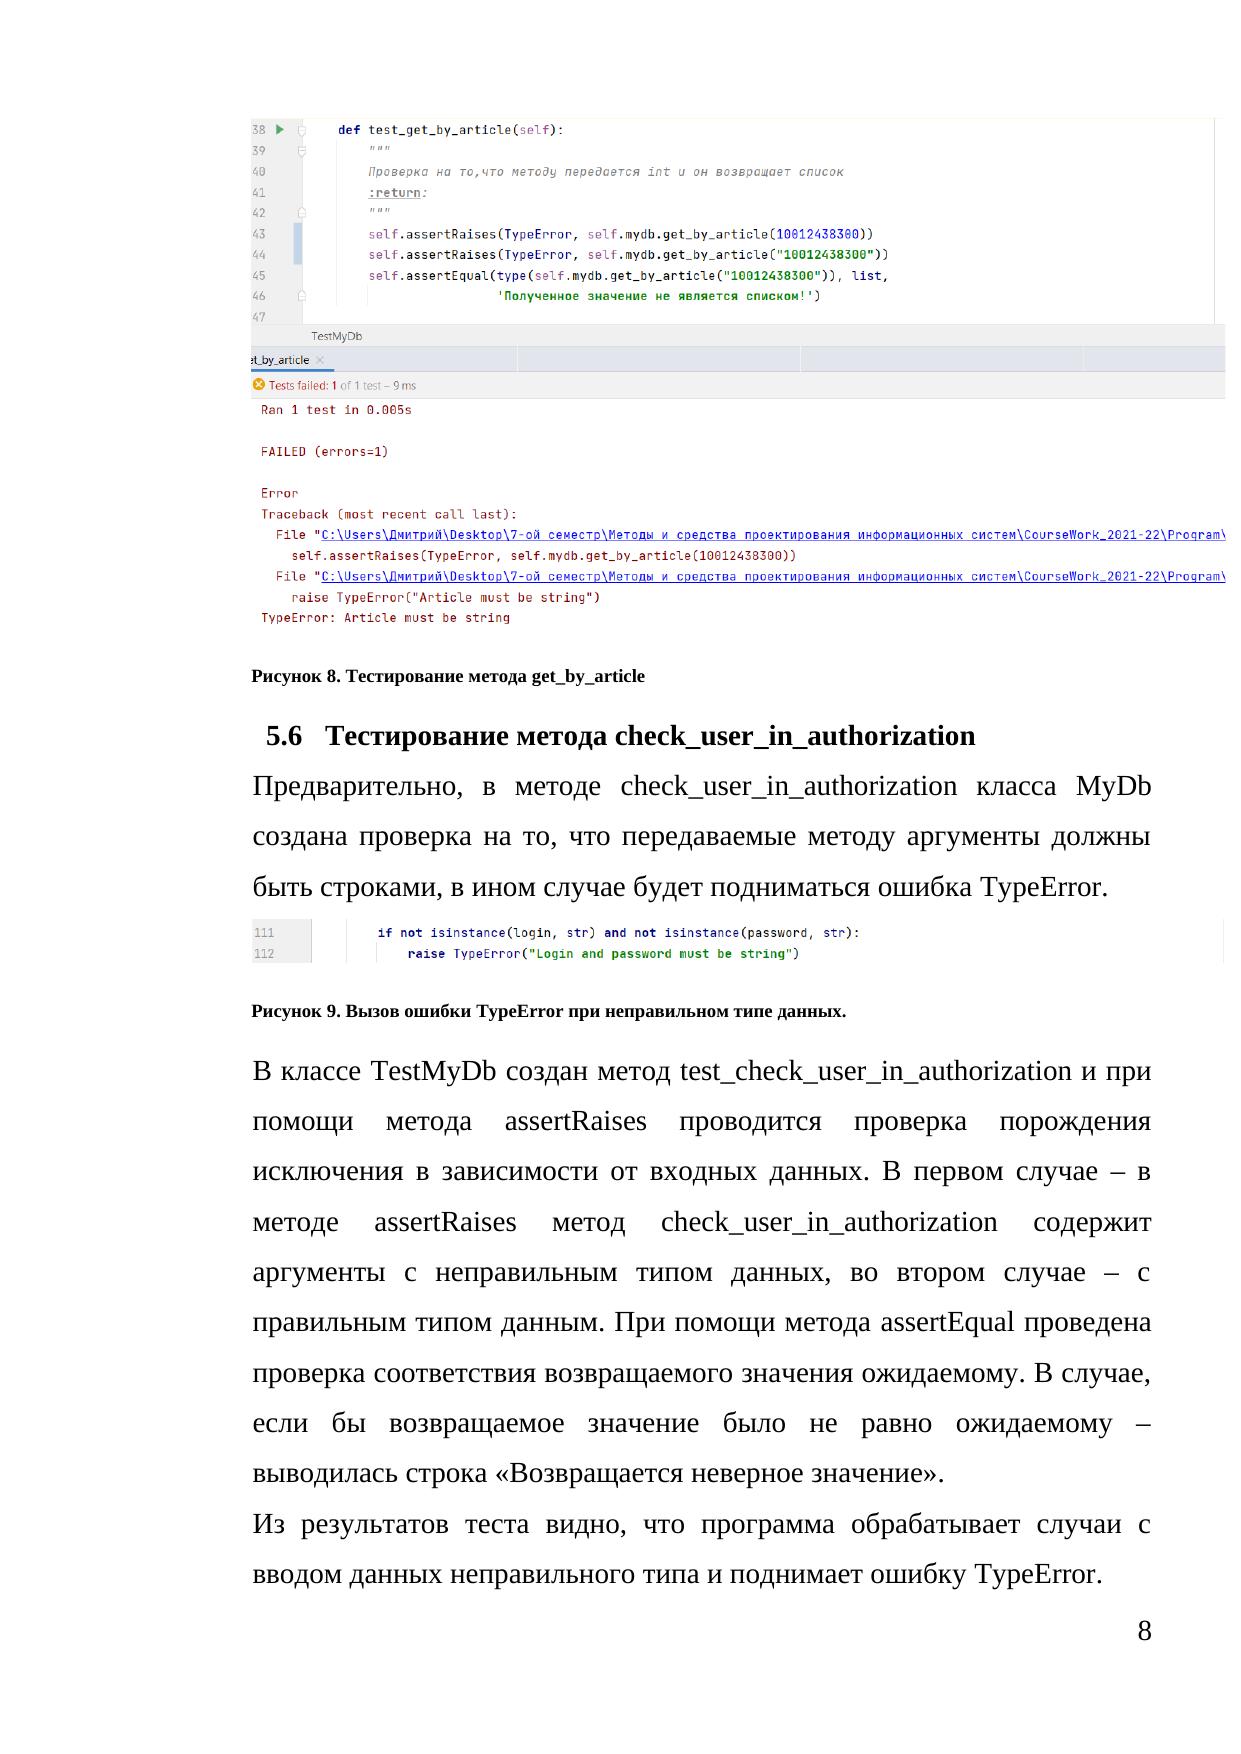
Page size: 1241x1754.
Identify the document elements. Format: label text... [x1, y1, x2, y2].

picture [251, 118, 1226, 636]
list Предварительно, в методе check_user_in_authorization класса MyDb создана проверка на то, что передаваемые методу аргументы должны быть строками, в ином случае будет подниматься ошибка TypeError. [252, 768, 1152, 902]
list Тестирование метода check_user_in_authorization [266, 718, 1152, 751]
picture [252, 919, 1227, 963]
list Из результатов теста видно, что программа обрабатывает случаи с вводом данных неправильного типа и поднимает ошибку TypeError. [252, 1506, 1152, 1589]
list В классе TestMyDb создан метод test_check_user_in_authorization и при помощи метода assertRaises проводится проверка порождения исключения в зависимости от входных данных. В первом случае – в методе assertRaises метод check_user_in_authorization содержит аргументы с неправильным типом данных, во втором случае – с правильным типом данным. При помощи метода assertEqual проведена проверка соответствия возвращаемого значения ожидаемому. В случае, если бы возвращаемое значение было не равно ожидаемому – выводилась строка «Возвращается неверное значение». [252, 1053, 1152, 1489]
